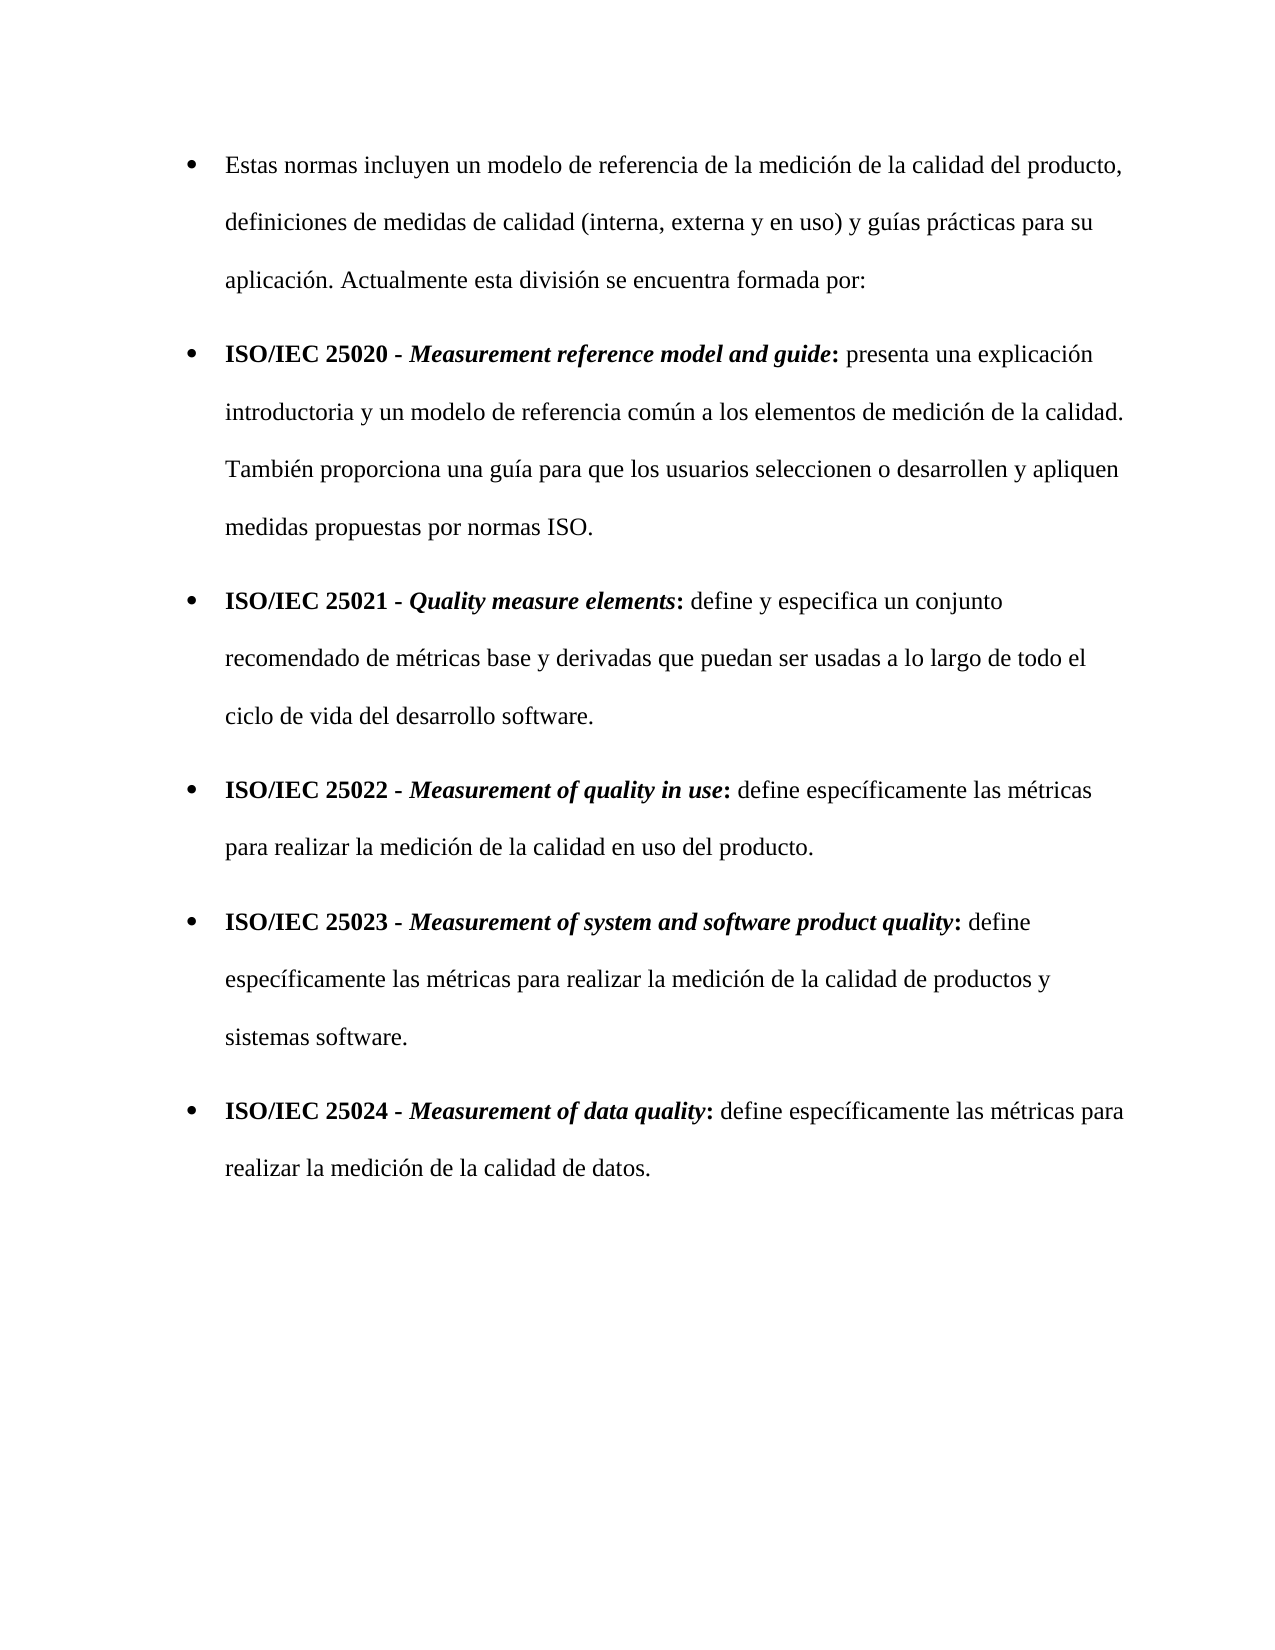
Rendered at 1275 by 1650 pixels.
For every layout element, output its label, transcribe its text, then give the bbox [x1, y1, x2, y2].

list ISO/IEC 25022 - Measurement of quality in use: define específicamente las métricas para realizar la medición de la calidad en uso del producto. [187, 775, 1125, 861]
list ISO/IEC 25024 - Measurement of data quality: define específicamente las métricas para realizar la medición de la calidad de datos. [187, 1096, 1125, 1182]
list ISO/IEC 25021 - Quality measure elements: define y especifica un conjunto recomendado de métricas base y derivadas que puedan ser usadas a lo largo de todo el ciclo de vida del desarrollo software. [187, 586, 1125, 729]
list ISO/IEC 25020 - Measurement reference model and guide: presenta una explicación introductoria y un modelo de referencia común a los elementos de medición de la calidad. También proporciona una guía para que los usuarios seleccionen o desarrollen y apliquen medidas propuestas por normas ISO. [187, 339, 1125, 540]
list ISO/IEC 25023 - Measurement of system and software product quality: define específicamente las métricas para realizar la medición de la calidad de productos y sistemas software. [187, 907, 1125, 1050]
list Estas normas incluyen un modelo de referencia de la medición de la calidad del producto, definiciones de medidas de calidad (interna, externa y en uso) y guías prácticas para su aplicación. Actualmente esta división se encuentra formada por: [187, 150, 1125, 294]
